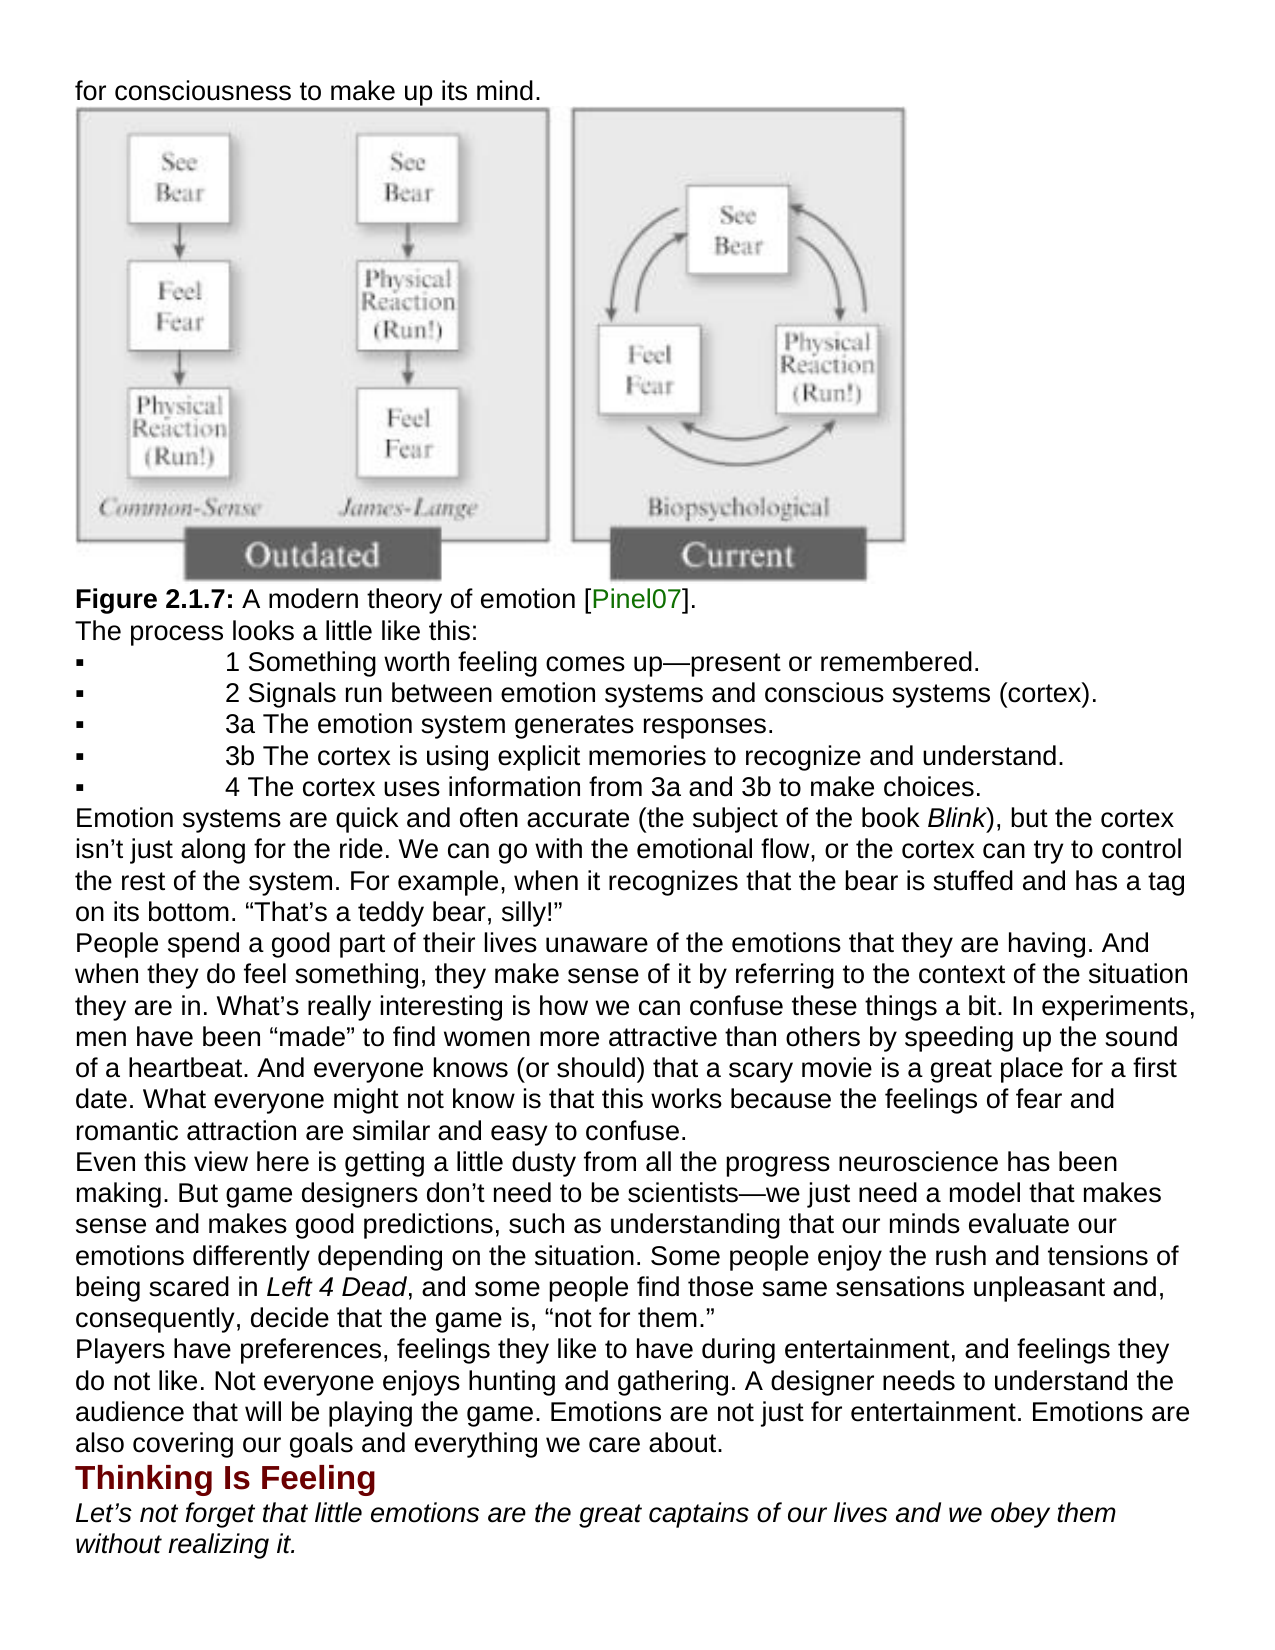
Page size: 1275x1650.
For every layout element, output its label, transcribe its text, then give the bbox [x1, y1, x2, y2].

text People spend a good part of their lives unaware of the emotions that they are having. And when they do feel something, they make sense of it by referring to the context of the situation they are in. What’s really interesting is how we can confuse these things a bit. In experiments, men have been “made” to find women more attractive than others by speeding up the sound of a heartbeat. And everyone knows (or should) that a scary movie is a great place for a first date. What everyone might not know is that this works because the feelings of fear and romantic attraction are similar and easy to confuse. [75, 927, 1200, 1146]
text Players have preferences, feelings they like to have during entertainment, and feelings they do not like. Not everyone enjoys hunting and gathering. A designer needs to understand the audience that will be playing the game. Emotions are not just for entertainment. Emotions are also covering our goals and everything we care about. [75, 1333, 1200, 1458]
text Even this view here is getting a little dusty from all the progress neuroscience has been making. But game designers don’t need to be scientists—we just need a model that makes sense and makes good predictions, such as understanding that our minds evaluate our emotions differently depending on the situation. Some people enjoy the rush and tensions of being scared in Left 4 Dead, and some people find those same sensations unpleasant and, consequently, decide that the game is, “not for them.” [75, 1146, 1200, 1333]
list 1 Something worth feeling comes up—present or remembered. [75, 646, 1200, 677]
list 2 Signals run between emotion systems and conscious systems (cortex). [75, 677, 1200, 708]
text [75, 75, 1200, 106]
text Figure 2.1.7: A modern theory of emotion [Pinel07]. [75, 583, 1200, 614]
list 3a The emotion system generates responses. [75, 708, 1200, 739]
list 3b The cortex is using explicit memories to recognize and understand. [75, 739, 1200, 771]
picture [75, 106, 909, 584]
text The process looks a little like this: [75, 614, 1200, 646]
text Thinking Is Feeling [75, 1458, 1200, 1497]
text Let’s not forget that little emotions are the great captains of our lives and we obey them without realizing it. [75, 1497, 1200, 1559]
list 4 The cortex uses information from 3a and 3b to make choices. [75, 771, 1200, 802]
text Emotion systems are quick and often accurate (the subject of the book Blink), but the cortex isn’t just along for the ride. We can go with the emotional flow, or the cortex can try to control the rest of the system. For example, when it recognizes that the bear is stuffed and has a tag on its bottom. “That’s a teddy bear, silly!” [75, 802, 1200, 927]
